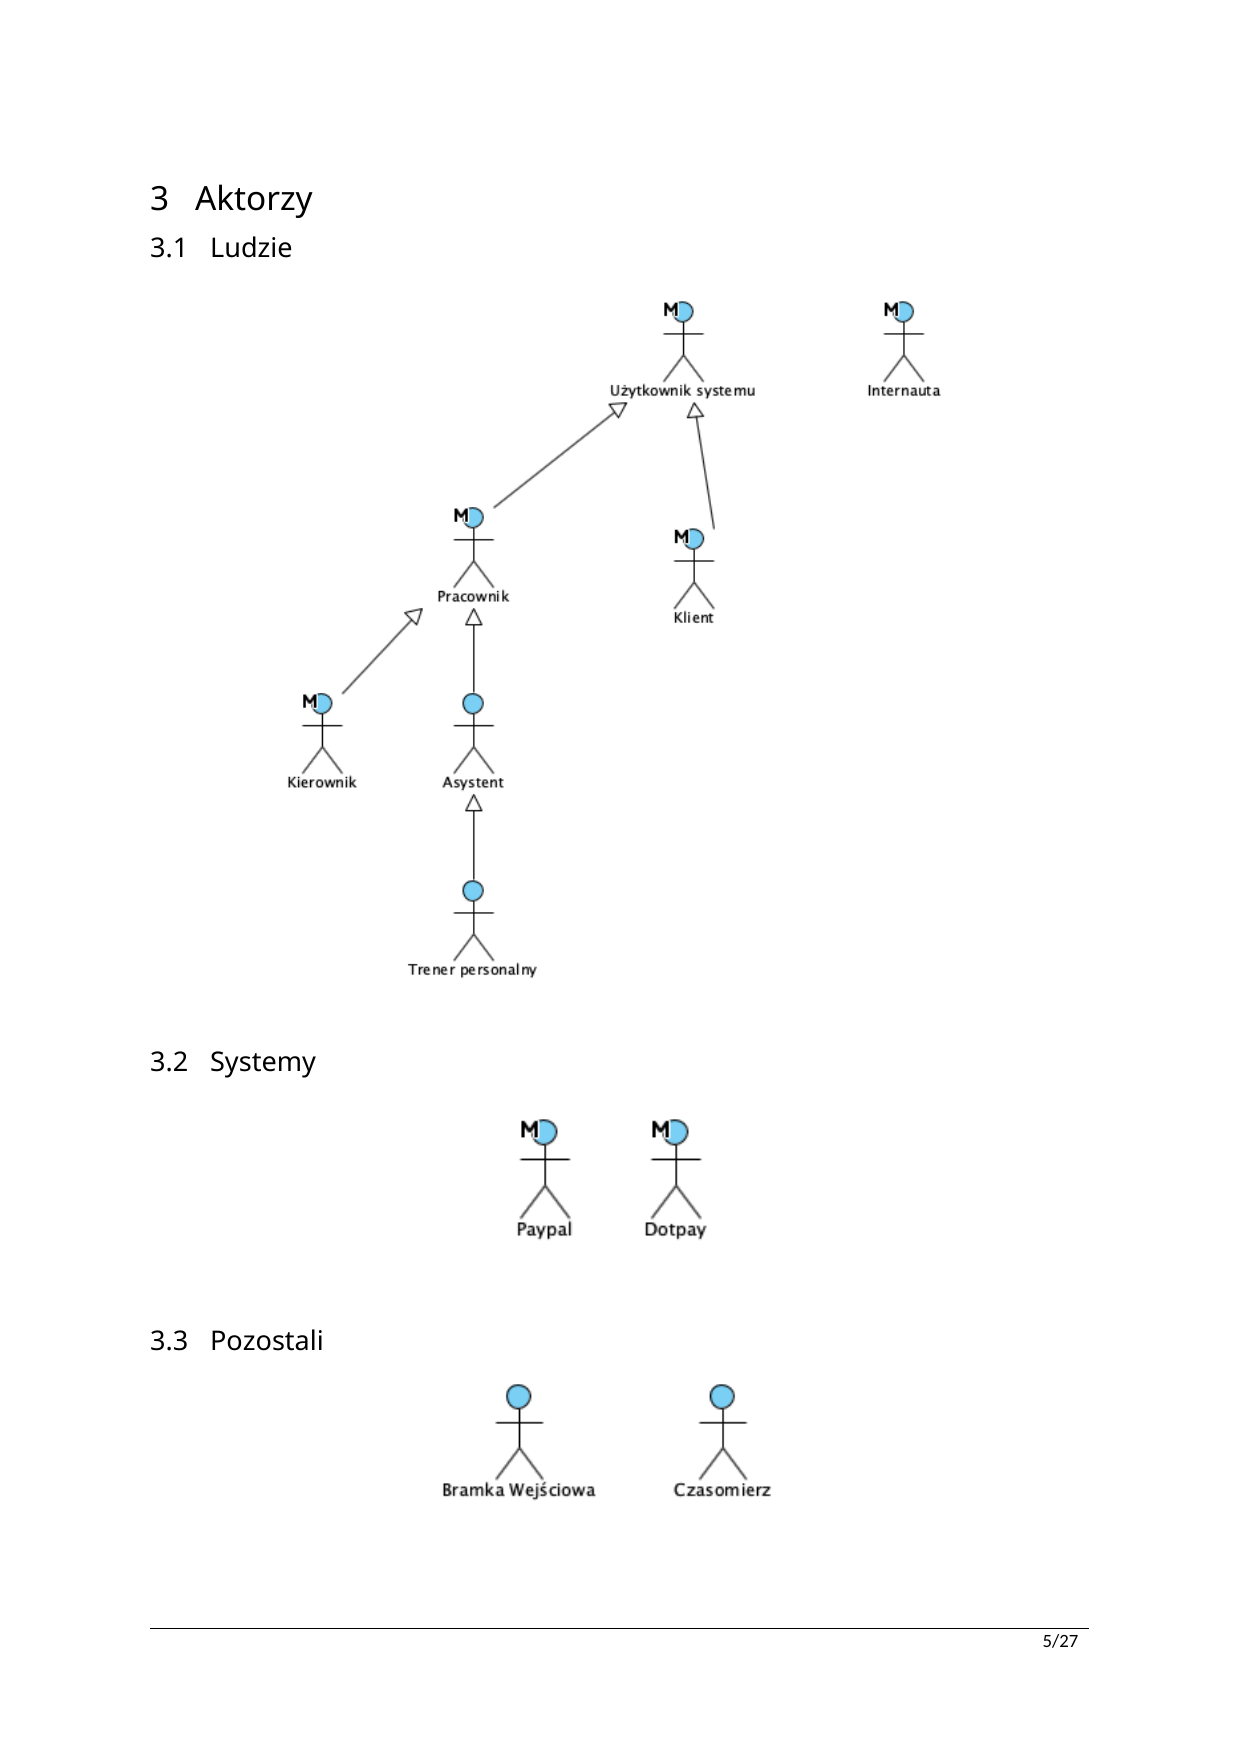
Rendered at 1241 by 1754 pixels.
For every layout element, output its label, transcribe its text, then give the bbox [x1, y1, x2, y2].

subtitle Systemy [150, 1042, 1090, 1079]
subtitle Aktorzy [150, 175, 1090, 220]
subtitle Ludzie [150, 228, 1090, 265]
subtitle Pozostali [150, 1322, 1090, 1359]
